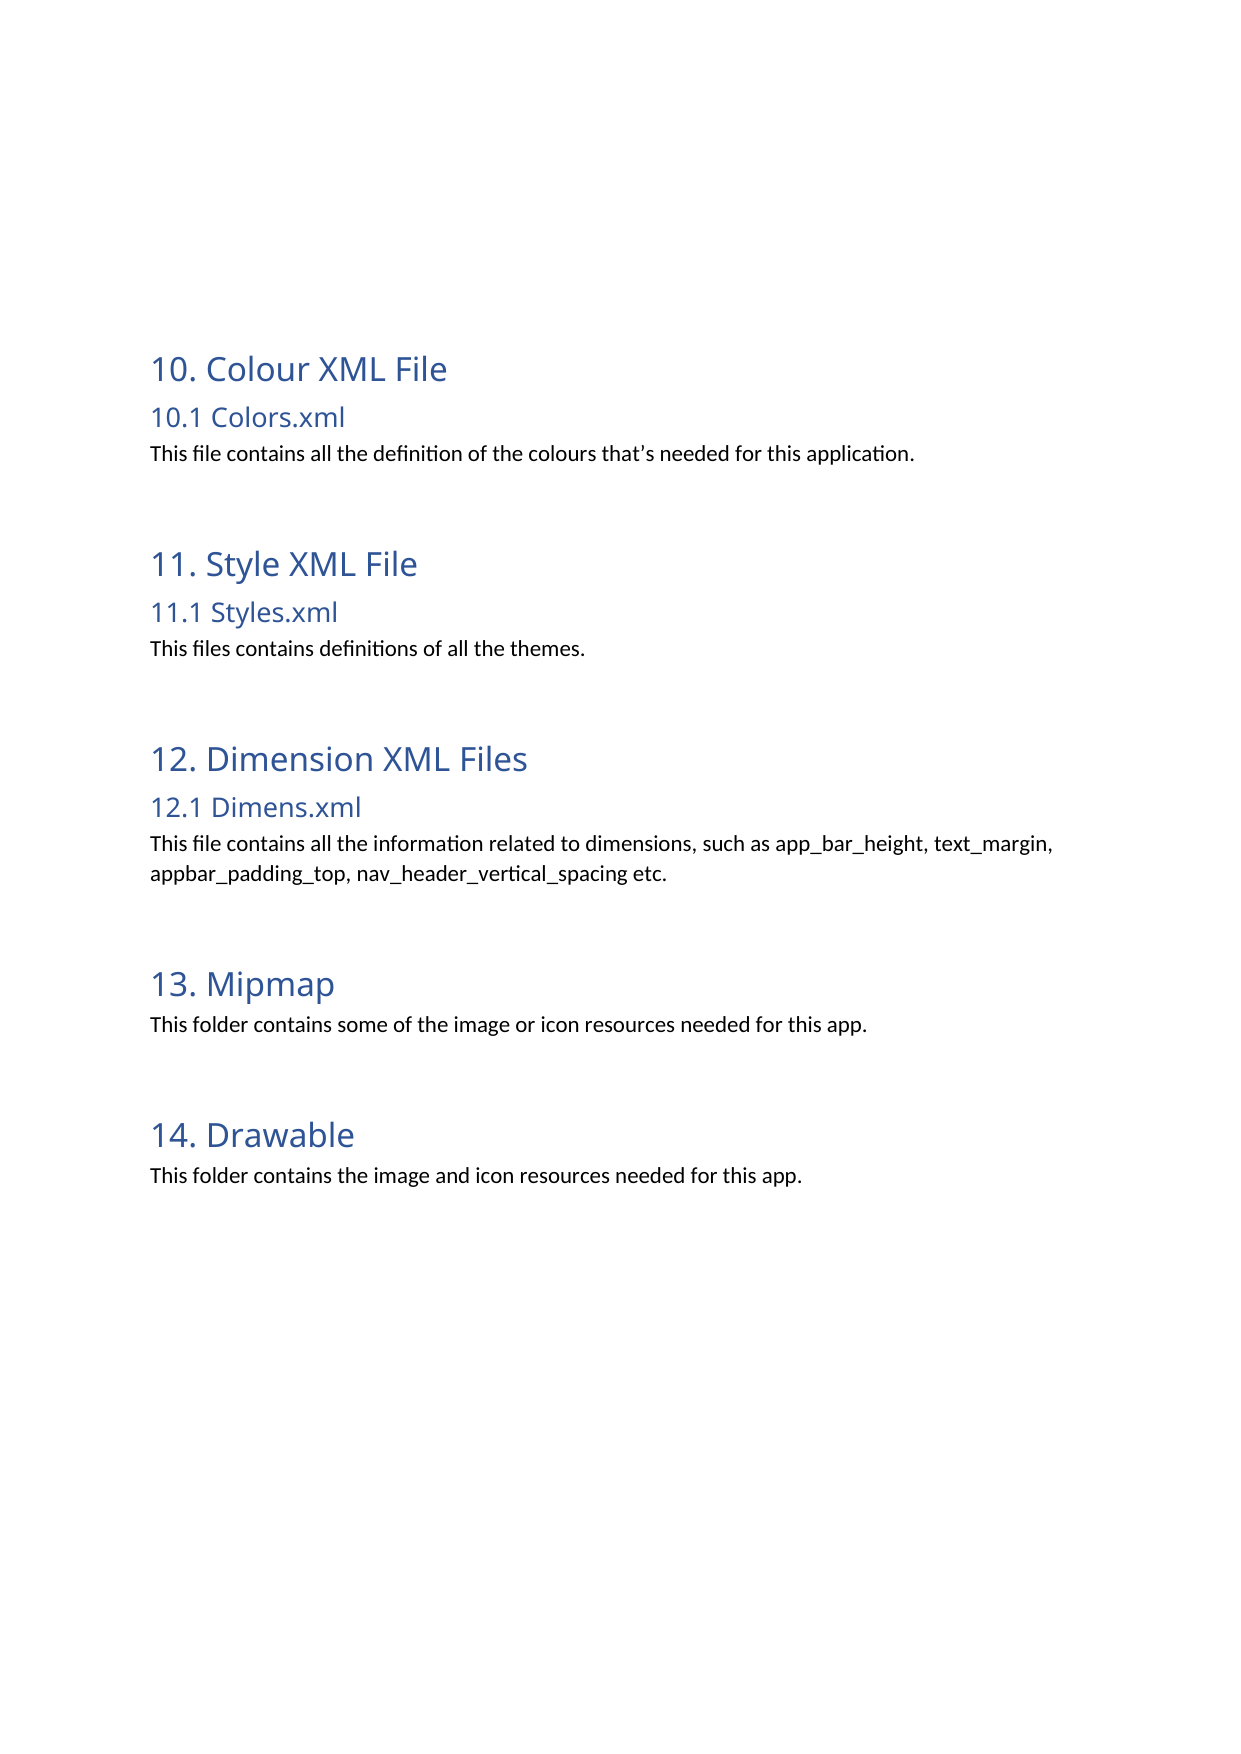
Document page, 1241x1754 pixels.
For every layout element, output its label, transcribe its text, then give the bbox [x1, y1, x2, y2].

subtitle 14. Drawable [150, 1112, 1090, 1157]
text This file contains all the definition of the colours that’s needed for this application. [150, 439, 1090, 467]
subtitle 11.1 Styles.xml [150, 594, 1090, 631]
text This folder contains the image and icon resources needed for this app. [150, 1161, 1090, 1189]
text This files contains definitions of all the themes. [150, 634, 1090, 662]
subtitle 10. Colour XML File [150, 346, 1090, 391]
text This folder contains some of the image or icon resources needed for this app. [150, 1010, 1090, 1038]
subtitle 13. Mipmap [150, 961, 1090, 1006]
subtitle 12. Dimension XML Files [150, 736, 1090, 781]
subtitle 11. Style XML File [150, 541, 1090, 586]
subtitle 10.1 Colors.xml [150, 399, 1090, 436]
text This file contains all the information related to dimensions, such as app_bar_height, text_margin, appbar_padding_top, nav_header_vertical_spacing etc. [150, 829, 1090, 887]
subtitle 12.1 Dimens.xml [150, 789, 1090, 826]
